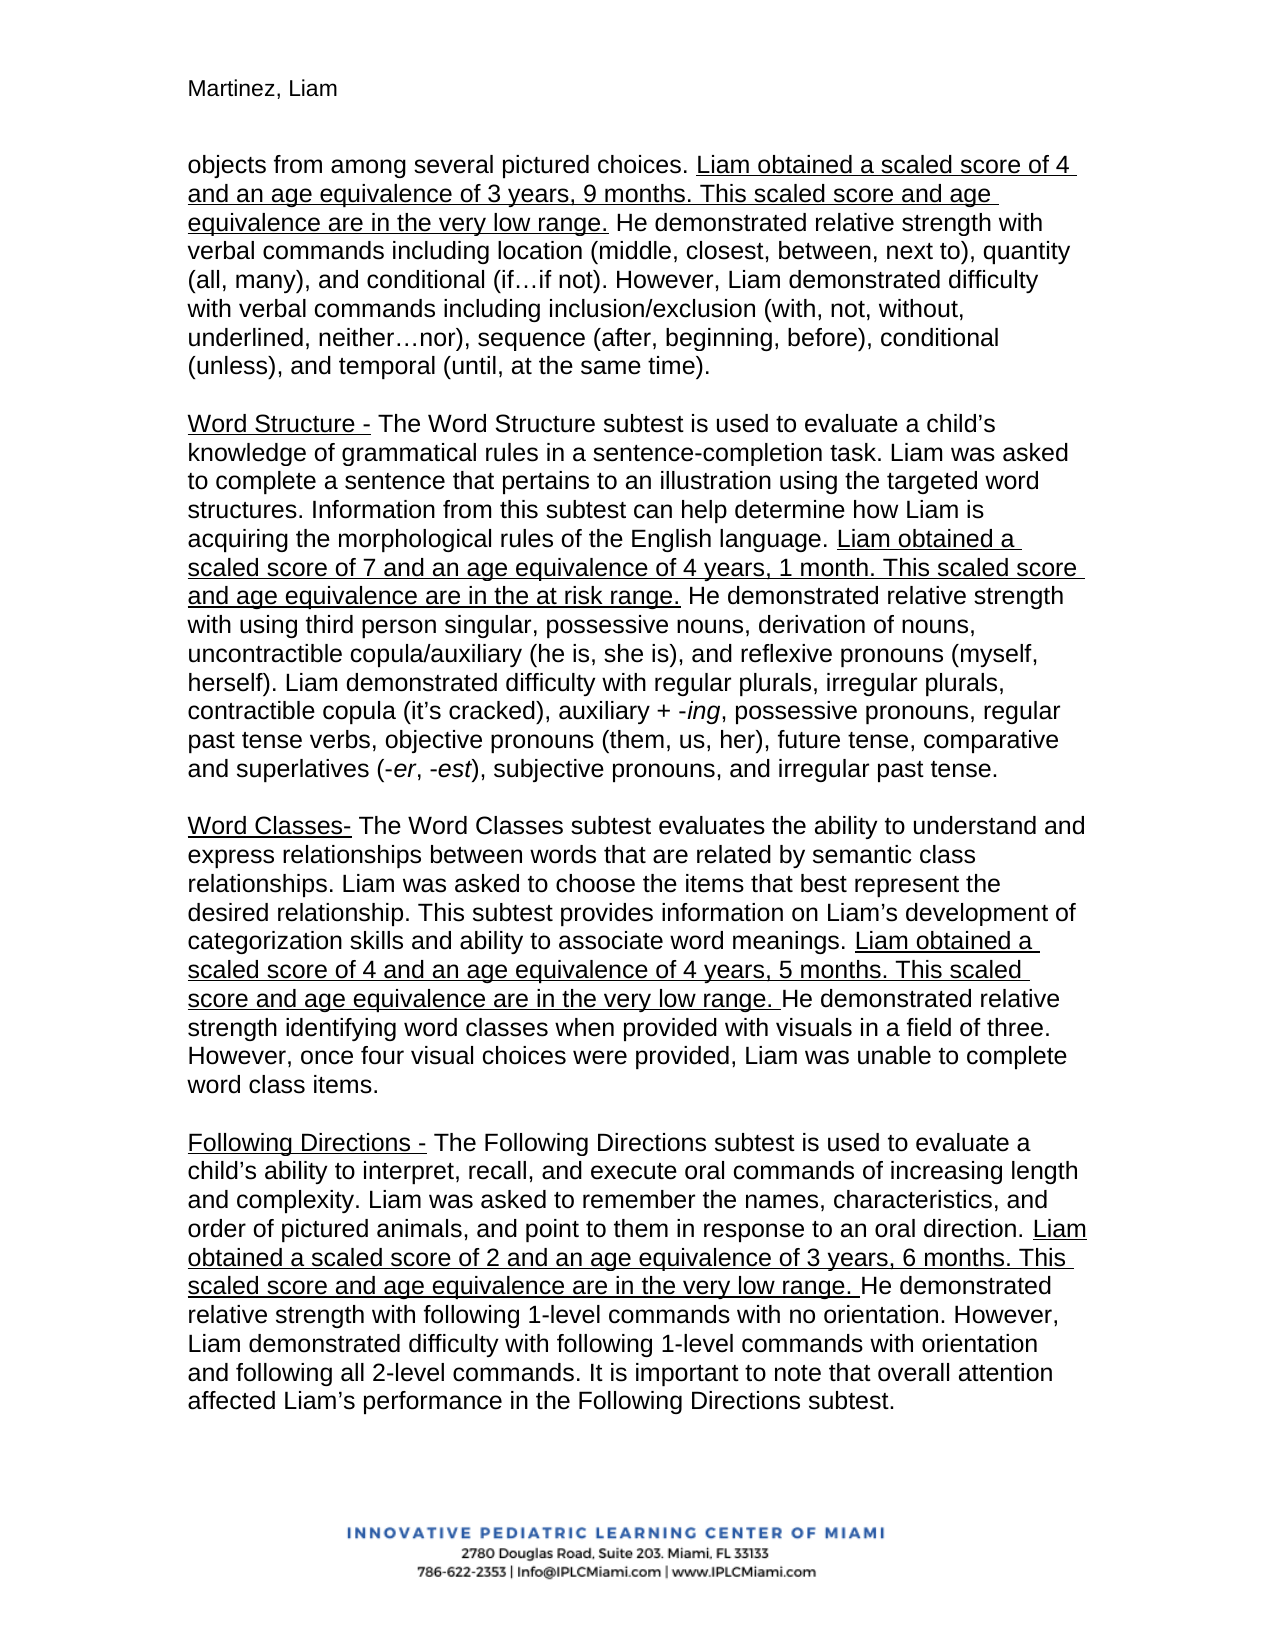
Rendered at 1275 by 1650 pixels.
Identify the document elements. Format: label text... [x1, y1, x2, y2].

picture [337, 1512, 919, 1593]
text Following Directions - The Following Directions subtest is used to evaluate a child’s ability to interpret, recall, and execute oral commands of increasing length and complexity. Liam was asked to remember the names, characteristics, and order of pictured animals, and point to them in response to an oral direction. Liam obtained a scaled score of 2 and an age equivalence of 3 years, 6 months. This scaled score and age equivalence are in the very low range. He demonstrated relative strength with following 1-level commands with no orientation. However, Liam demonstrated difficulty with following 1-level commands with orientation and following all 2-level commands. It is important to note that overall attention affected Liam’s performance in the Following Directions subtest. [187, 1127, 1087, 1214]
text Word Structure - The Word Structure subtest is used to evaluate a child’s knowledge of grammatical rules in a sentence-completion task. Liam was asked to complete a sentence that pertains to an illustration using the targeted word structures. Information from this subtest can help determine how Liam is acquiring the morphological rules of the English language. Liam obtained a scaled score of 7 and an age equivalence of 4 years, 1 month. This scaled score and age equivalence are in the at risk range. He demonstrated relative strength with using third person singular, possessive nouns, derivation of nouns, uncontractible copula/auxiliary (he is, she is), and reflexive pronouns (myself, herself). Liam demonstrated difficulty with regular plurals, irregular plurals, contractible copula (it’s cracked), auxiliary + -ing, possessive pronouns, regular past tense verbs, objective pronouns (them, us, her), future tense, comparative and superlatives (-er, -est), subjective pronouns, and irregular past tense. [187, 409, 1087, 782]
text Word Classes- The Word Classes subtest evaluates the ability to understand and express relationships between words that are related by semantic class relationships. Liam was asked to choose the items that best represent the desired relationship. This subtest provides information on Liam’s development of categorization skills and ability to associate word meanings. Liam obtained a scaled score of 4 and an age equivalence of 4 years, 5 months. This scaled score and age equivalence are in the very low range. He demonstrated relative strength identifying word classes when provided with visuals in a field of three. However, once four visual choices were provided, Liam was unable to complete word class items. [187, 811, 1087, 1099]
text Following Directions - The Following Directions subtest is used to evaluate a child’s ability to interpret, recall, and execute oral commands of increasing length and complexity. Liam was asked to remember the names, characteristics, and order of pictured animals, and point to them in response to an oral direction. Liam obtained a scaled score of 2 and an age equivalence of 3 years, 6 months. This scaled score and age equivalence are in the very low range. He demonstrated relative strength with following 1-level commands with no orientation. However, Liam demonstrated difficulty with following 1-level commands with orientation and following all 2-level commands. It is important to note that overall attention affected Liam’s performance in the Following Directions subtest. [187, 1154, 1087, 1415]
